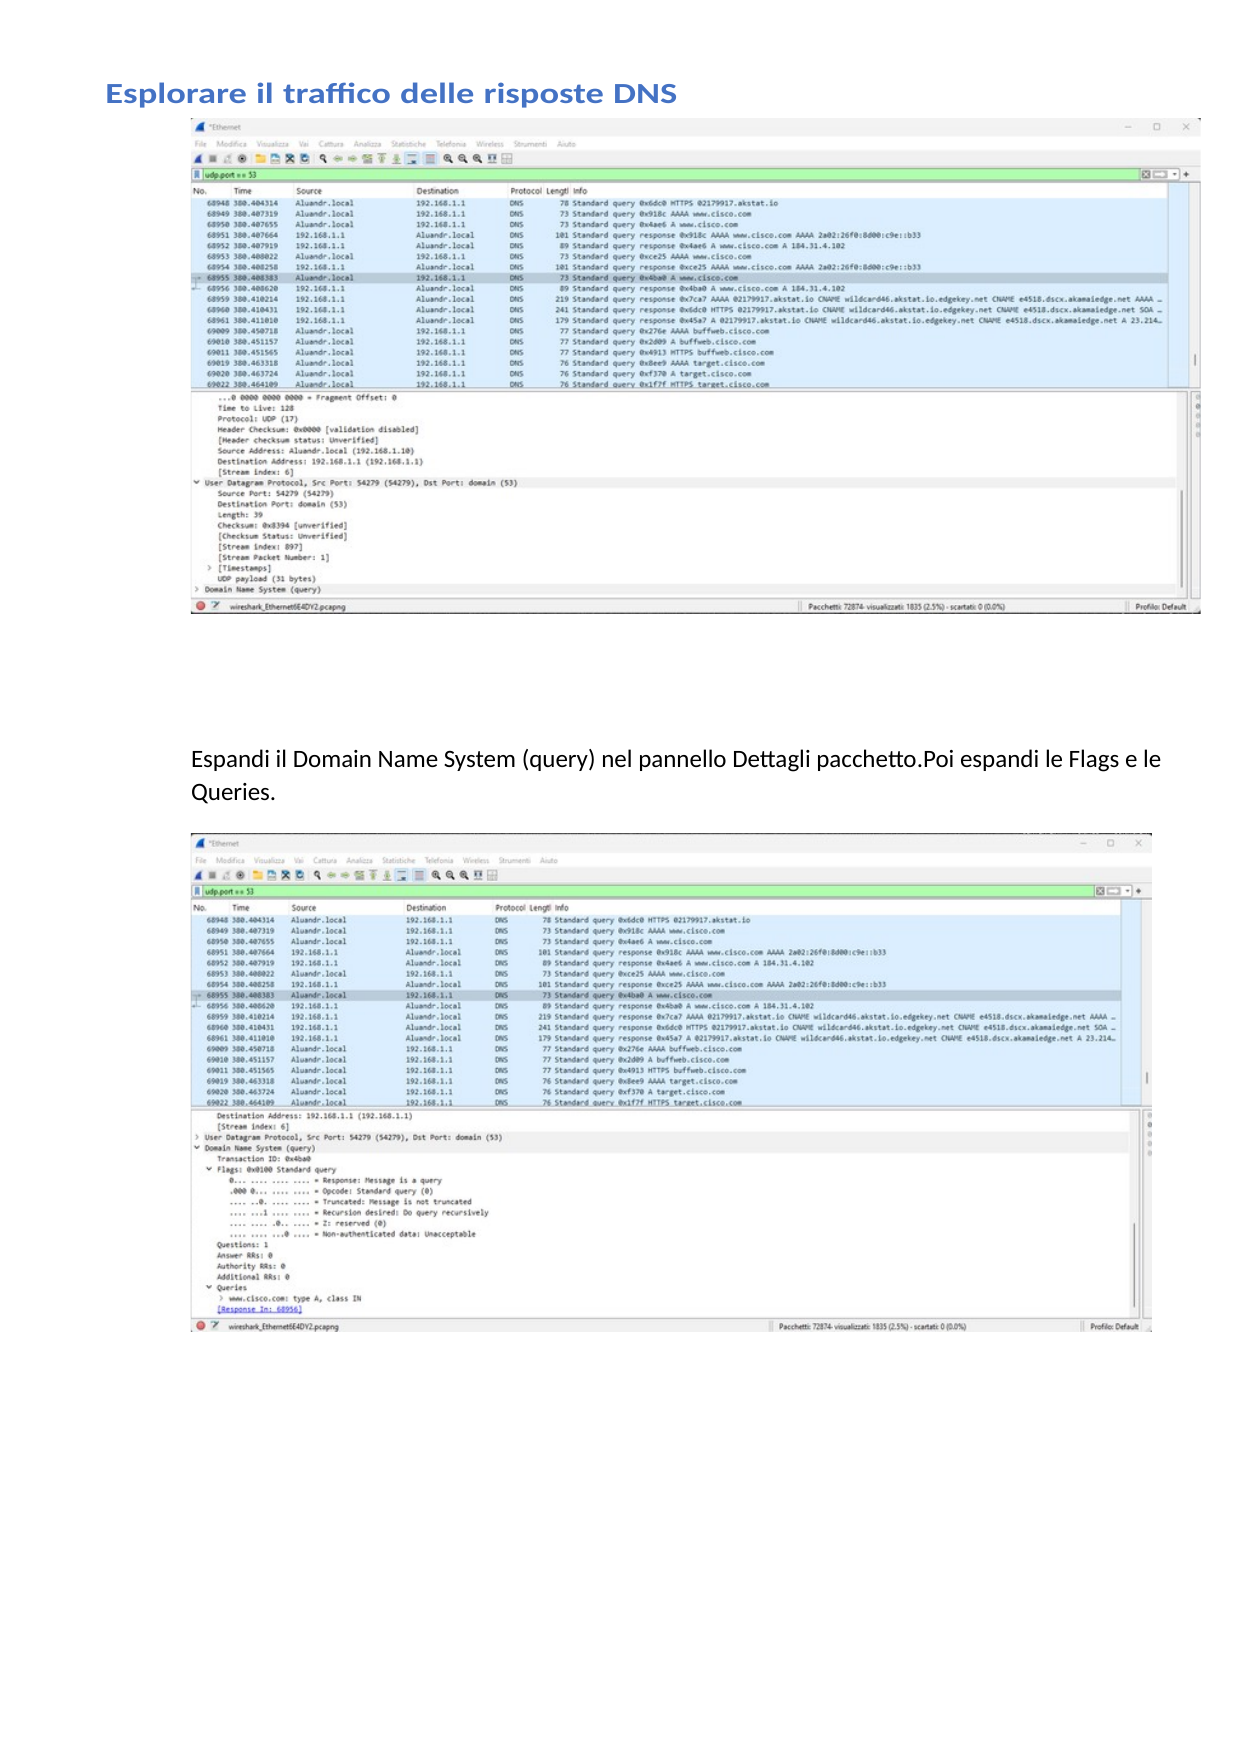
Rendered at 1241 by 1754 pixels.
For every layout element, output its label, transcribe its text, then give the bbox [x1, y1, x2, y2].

picture [190, 833, 1152, 1332]
text Espandi il Domain Name System (query) nel pannello Dettagli pacchetto.Poi espandi le Flags e le Queries. [191, 743, 1165, 806]
picture [190, 118, 1201, 614]
